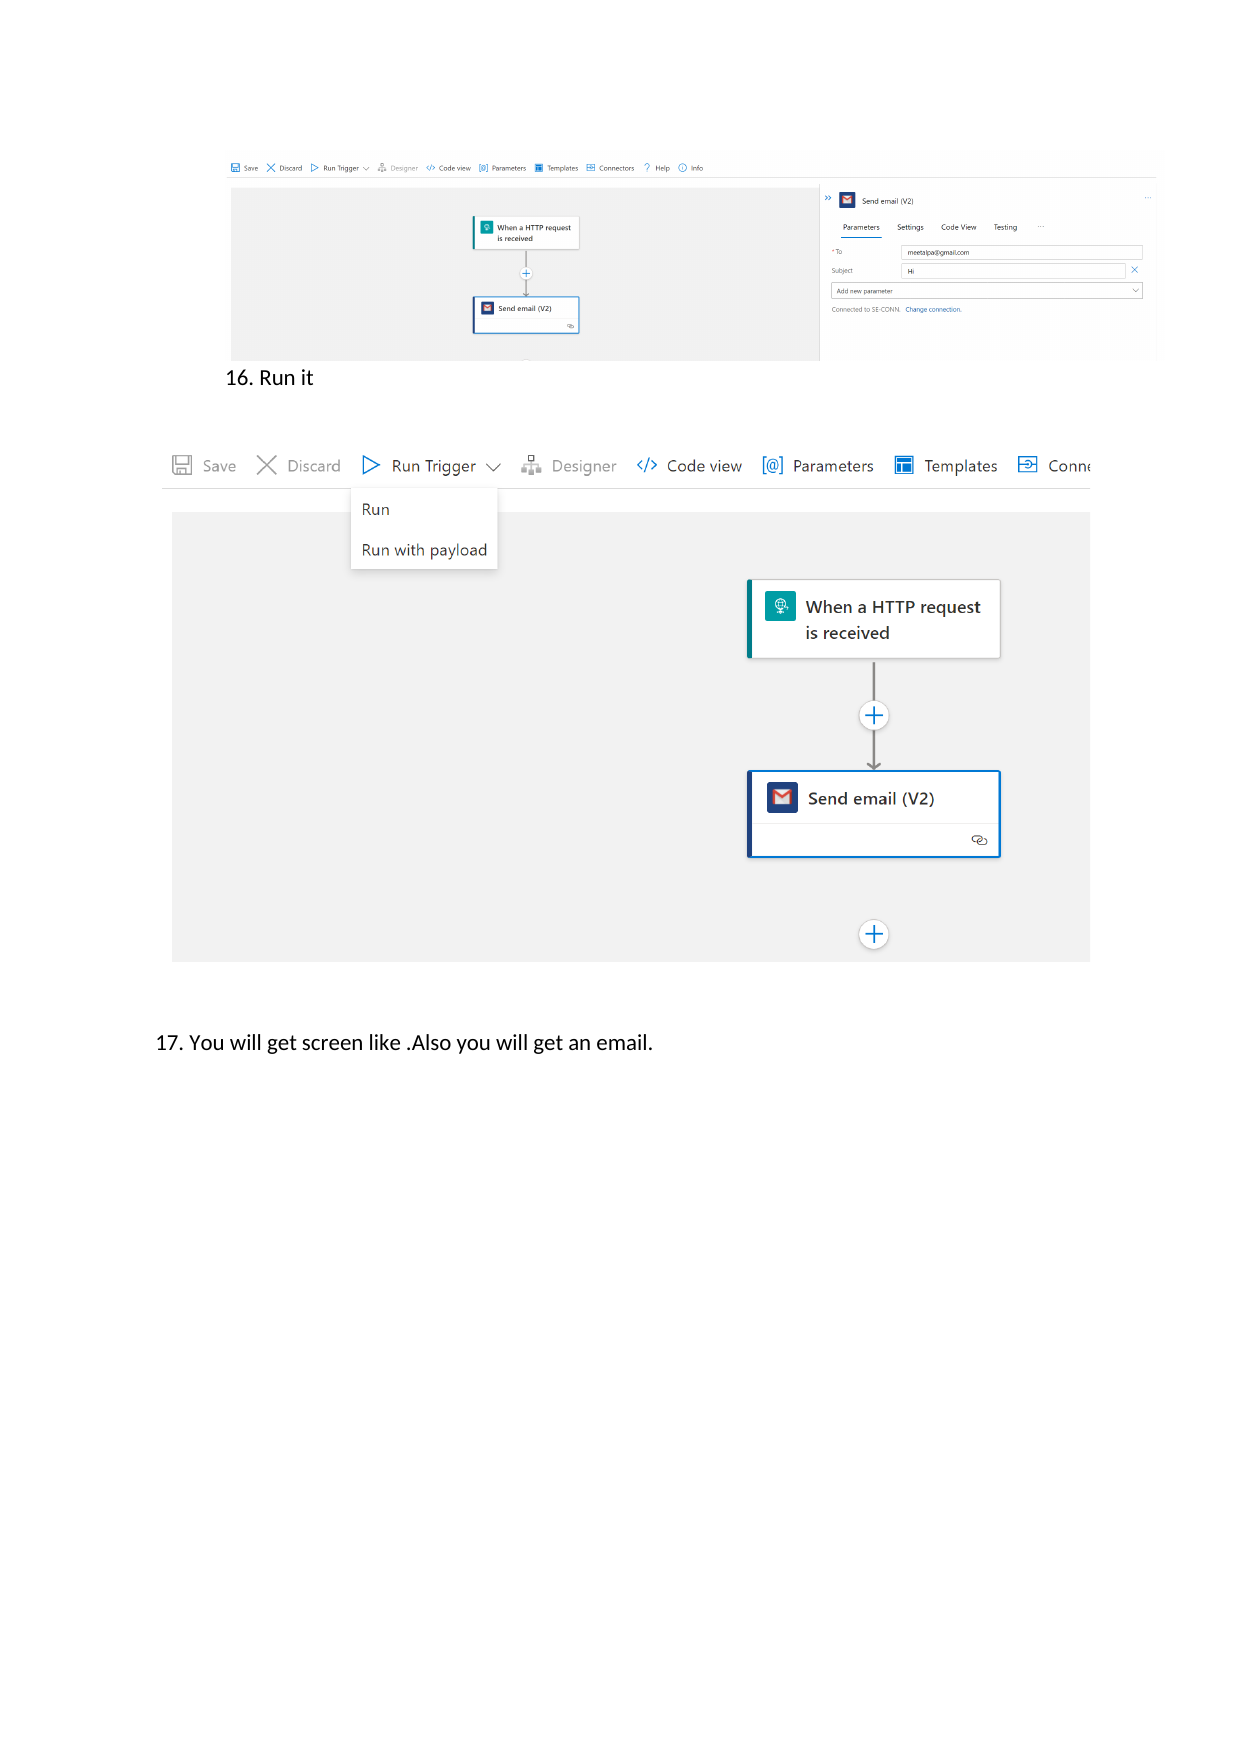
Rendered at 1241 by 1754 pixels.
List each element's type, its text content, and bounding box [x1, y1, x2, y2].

picture [225, 150, 1166, 361]
list 16. Run it [225, 363, 1090, 391]
text 17. You will get screen like .Also you will get an email. [150, 1028, 1090, 1056]
picture [150, 409, 1091, 962]
